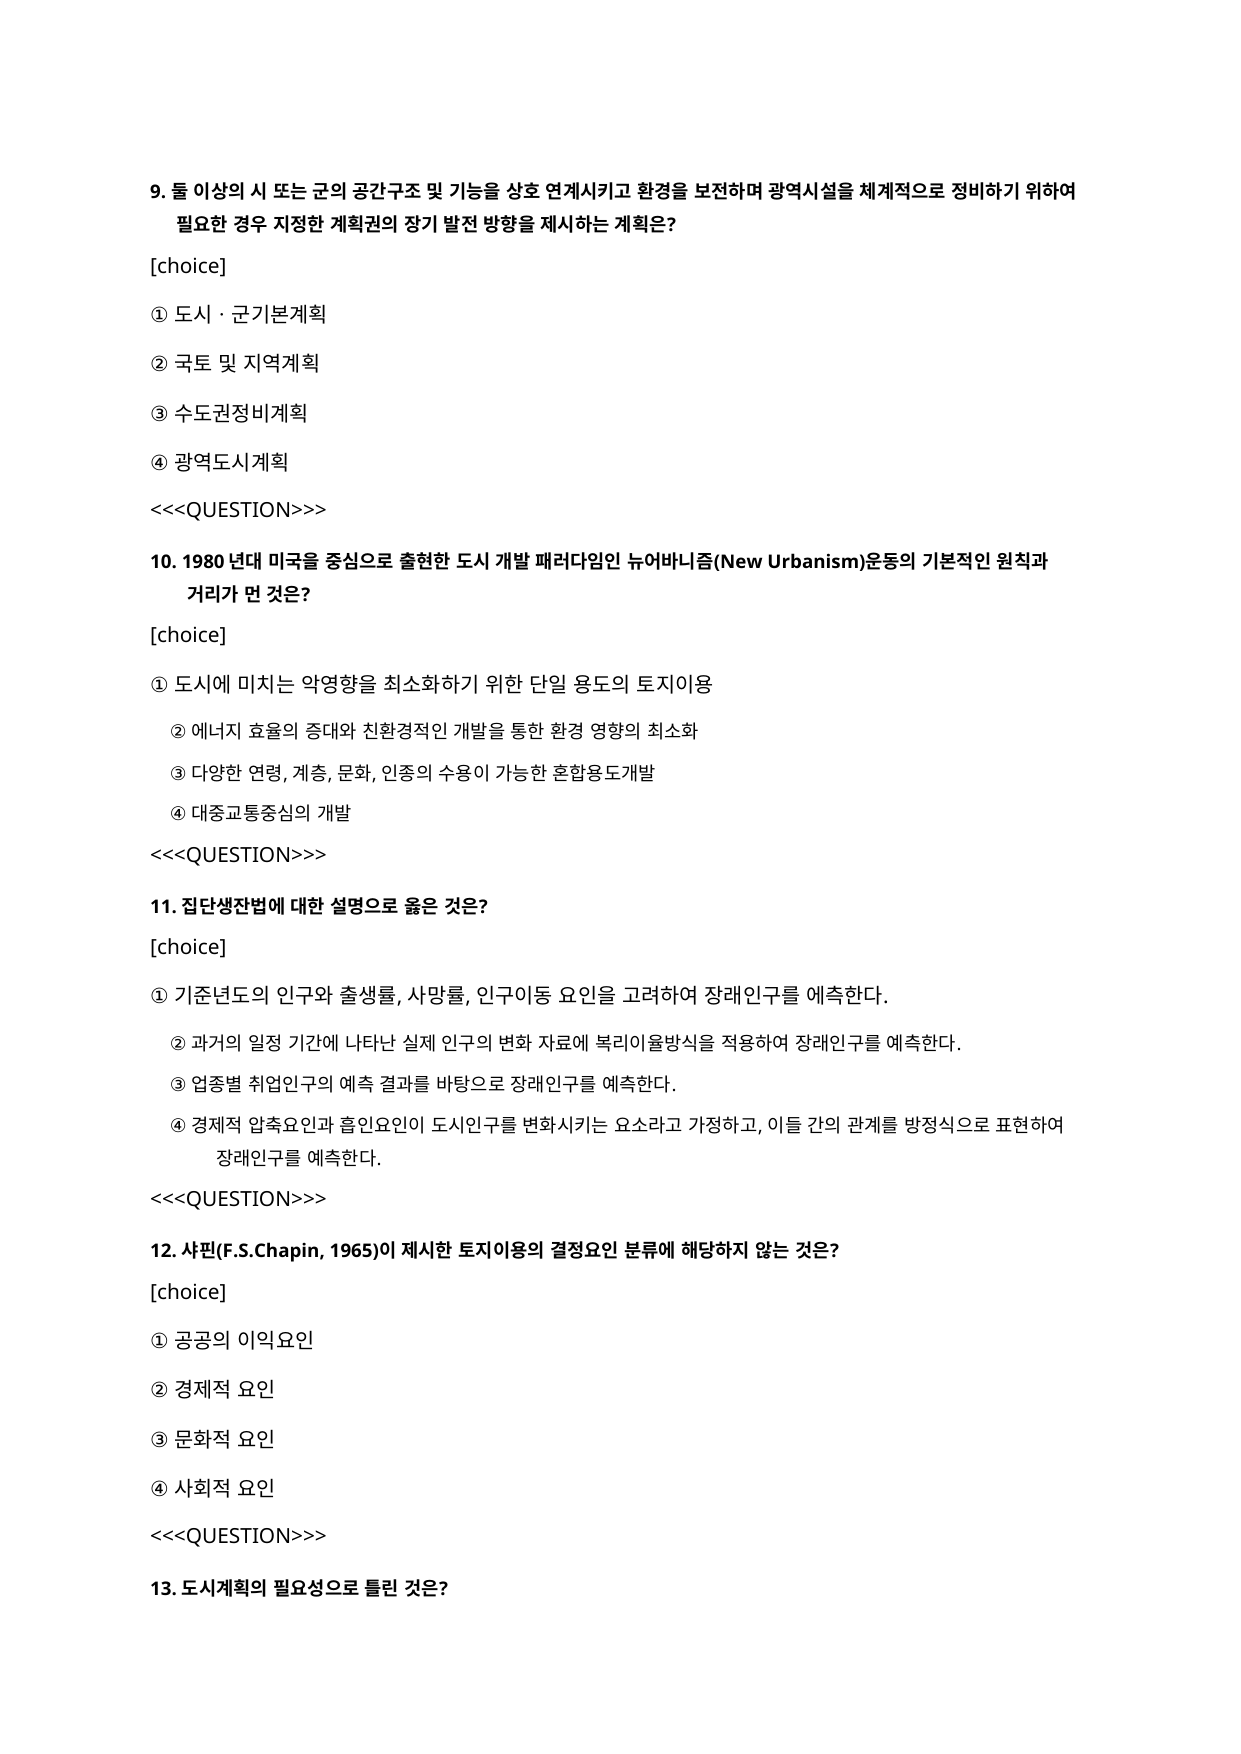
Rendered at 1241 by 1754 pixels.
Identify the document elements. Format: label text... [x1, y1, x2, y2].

text ② 국토 및 지역계획 [150, 347, 1090, 378]
text [choice] [150, 251, 1090, 279]
text ① 도시ㆍ군기본계획 [150, 298, 1090, 328]
text <<<QUESTION>>> [150, 1184, 1090, 1213]
text 11. 집단생잔법에 대한 설명으로 옳은 것은? [150, 891, 1090, 919]
text 13. 도시계획의 필요성으로 틀린 것은? [150, 1573, 1090, 1600]
text ④ 사회적 요인 [150, 1472, 1090, 1503]
text <<<QUESTION>>> [150, 1522, 1090, 1550]
text 12. 샤핀(F.S.Chapin, 1965)이 제시한 토지이용의 결정요인 분류에 해당하지 않는 것은? [150, 1236, 1090, 1263]
text ② 경제적 요인 [150, 1373, 1090, 1404]
text ① 도시에 미치는 악영향을 최소화하기 위한 단일 용도의 토지이용 [150, 668, 1090, 698]
text [choice] [150, 621, 1090, 649]
text ④ 광역도시계획 [150, 446, 1090, 476]
text ② 에너지 효율의 증대와 친환경적인 개발을 통한 환경 영향의 최소화 [150, 717, 1090, 744]
text ① 기준년도의 인구와 출생률, 사망률, 인구이동 요인을 고려하여 장래인구를 에측한다. [150, 980, 1090, 1010]
text <<<QUESTION>>> [150, 840, 1090, 868]
text [choice] [150, 932, 1090, 961]
text [choice] [150, 1277, 1090, 1305]
text ③ 업종별 취업인구의 예측 결과를 바탕으로 장래인구를 예측한다. [150, 1070, 1090, 1097]
text 10. 1980년대 미국을 중심으로 출현한 도시 개발 패러다임인 뉴어바니즘(New Urbanism)운동의 기본적인 원칙과 거리가 먼 것은? [150, 547, 1090, 607]
text <<<QUESTION>>> [150, 496, 1090, 524]
text 9. 둘 이상의 시 또는 군의 공간구조 및 기능을 상호 연계시키고 환경을 보전하며 광역시설을 체계적으로 정비하기 위하여 필요한 경우 지정한 계획권의 장기 발전 방향을 제시하는 계획은? [150, 177, 1090, 237]
text ② 과거의 일정 기간에 나타난 실제 인구의 변화 자료에 복리이율방식을 적용하여 장래인구를 예측한다. [150, 1029, 1090, 1056]
text ① 공공의 이익요인 [150, 1324, 1090, 1354]
text ③ 문화적 요인 [150, 1423, 1090, 1453]
text ③ 다양한 연령, 계층, 문화, 인종의 수용이 가능한 혼합용도개발 [150, 758, 1090, 785]
text ④ 경제적 압축요인과 흡인요인이 도시인구를 변화시키는 요소라고 가정하고, 이들 간의 관계를 방정식으로 표현하여 장래인구를 예측한다. [150, 1111, 1090, 1171]
text ③ 수도권정비계획 [150, 397, 1090, 427]
text ④ 대중교통중심의 개발 [150, 799, 1090, 826]
